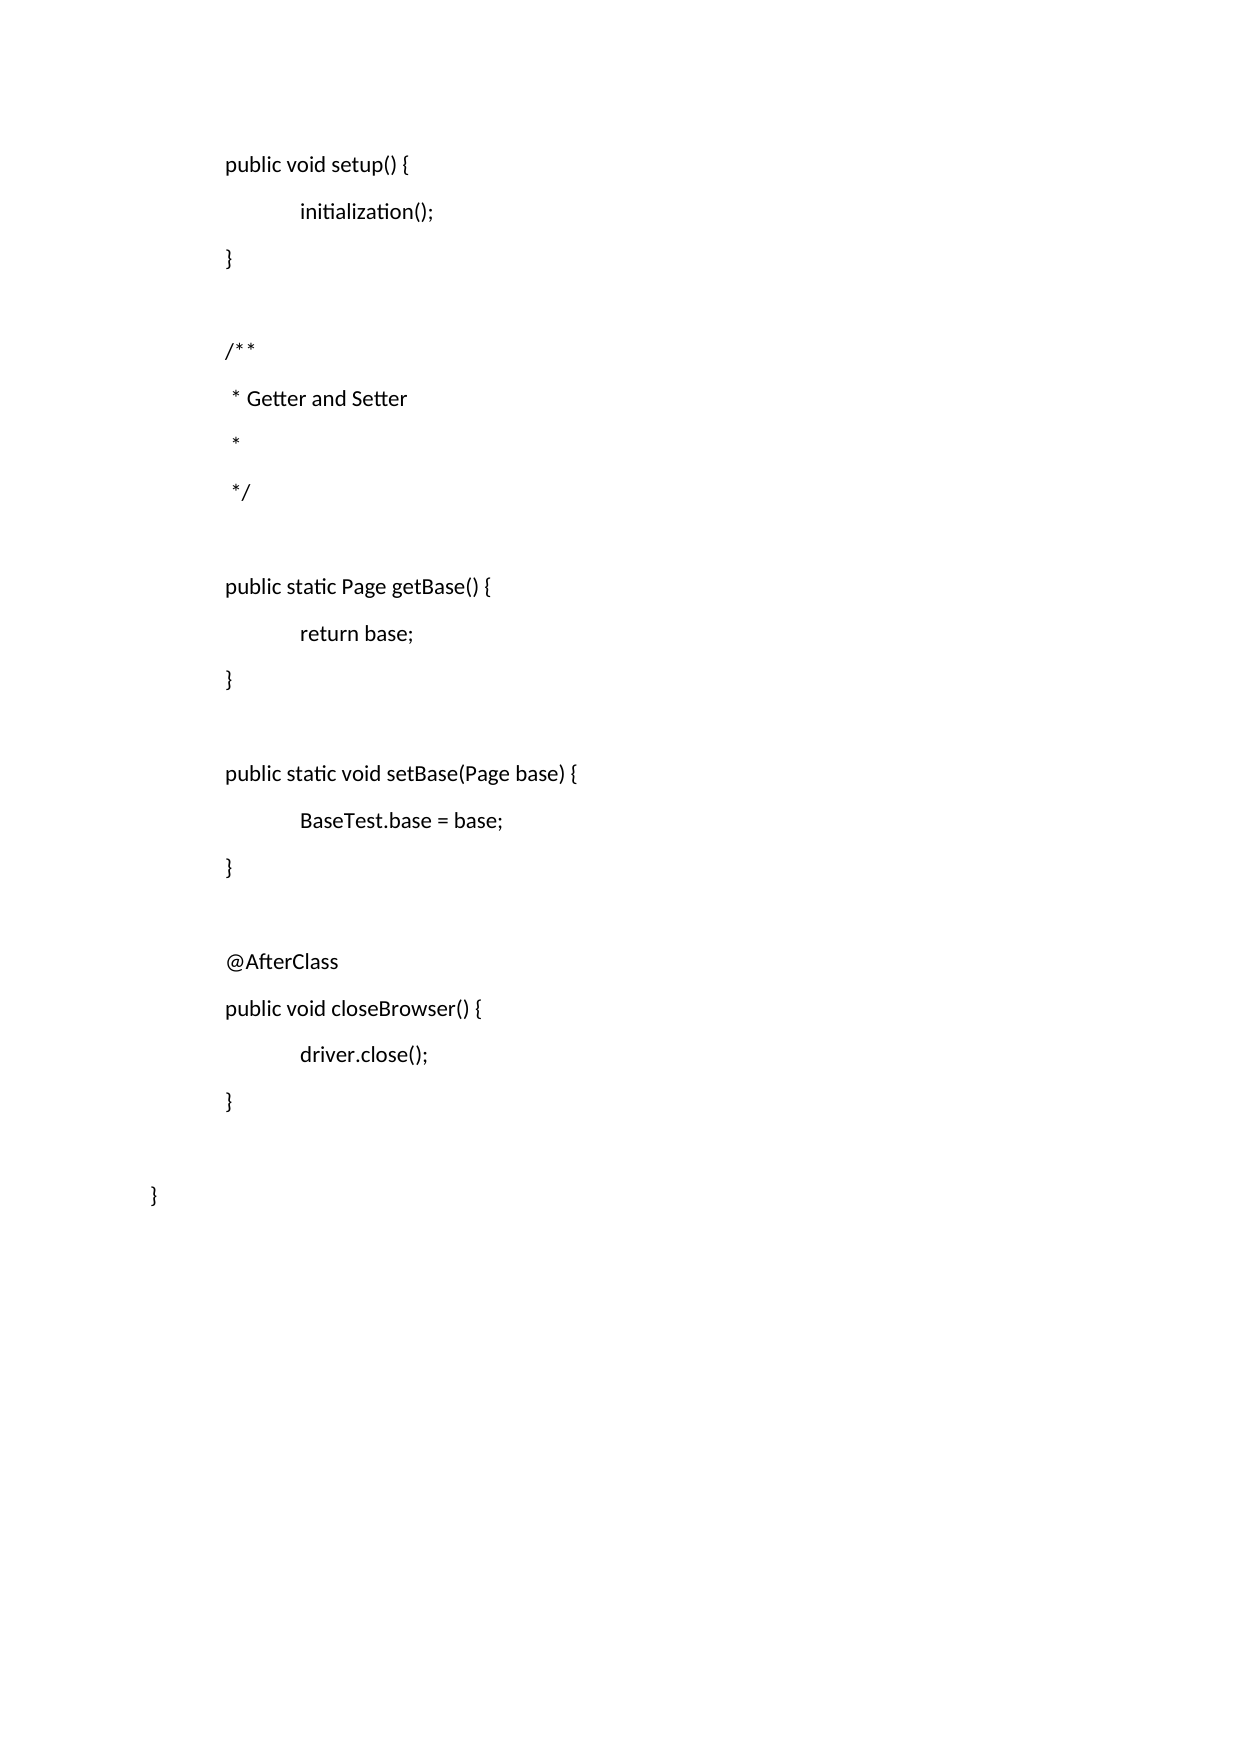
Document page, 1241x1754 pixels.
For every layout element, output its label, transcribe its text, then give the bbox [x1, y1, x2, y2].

text public static void setBase(Page base) { [150, 759, 1090, 787]
text } [150, 1087, 1090, 1116]
text return base; [150, 619, 1090, 647]
text } [150, 853, 1090, 881]
text */ [150, 478, 1090, 506]
text BaseTest.base = base; [150, 806, 1090, 834]
text /** [150, 337, 1090, 366]
text @AfterClass [150, 947, 1090, 975]
text public static Page getBase() { [150, 572, 1090, 600]
text } [150, 244, 1090, 272]
text * [150, 431, 1090, 459]
text public void setup() { [150, 150, 1090, 178]
text initialization(); [150, 197, 1090, 225]
text driver.close(); [150, 1041, 1090, 1069]
text } [150, 666, 1090, 694]
text public void closeBrowser() { [150, 994, 1090, 1022]
text * Getter and Setter [150, 384, 1090, 412]
text } [150, 1181, 1090, 1209]
